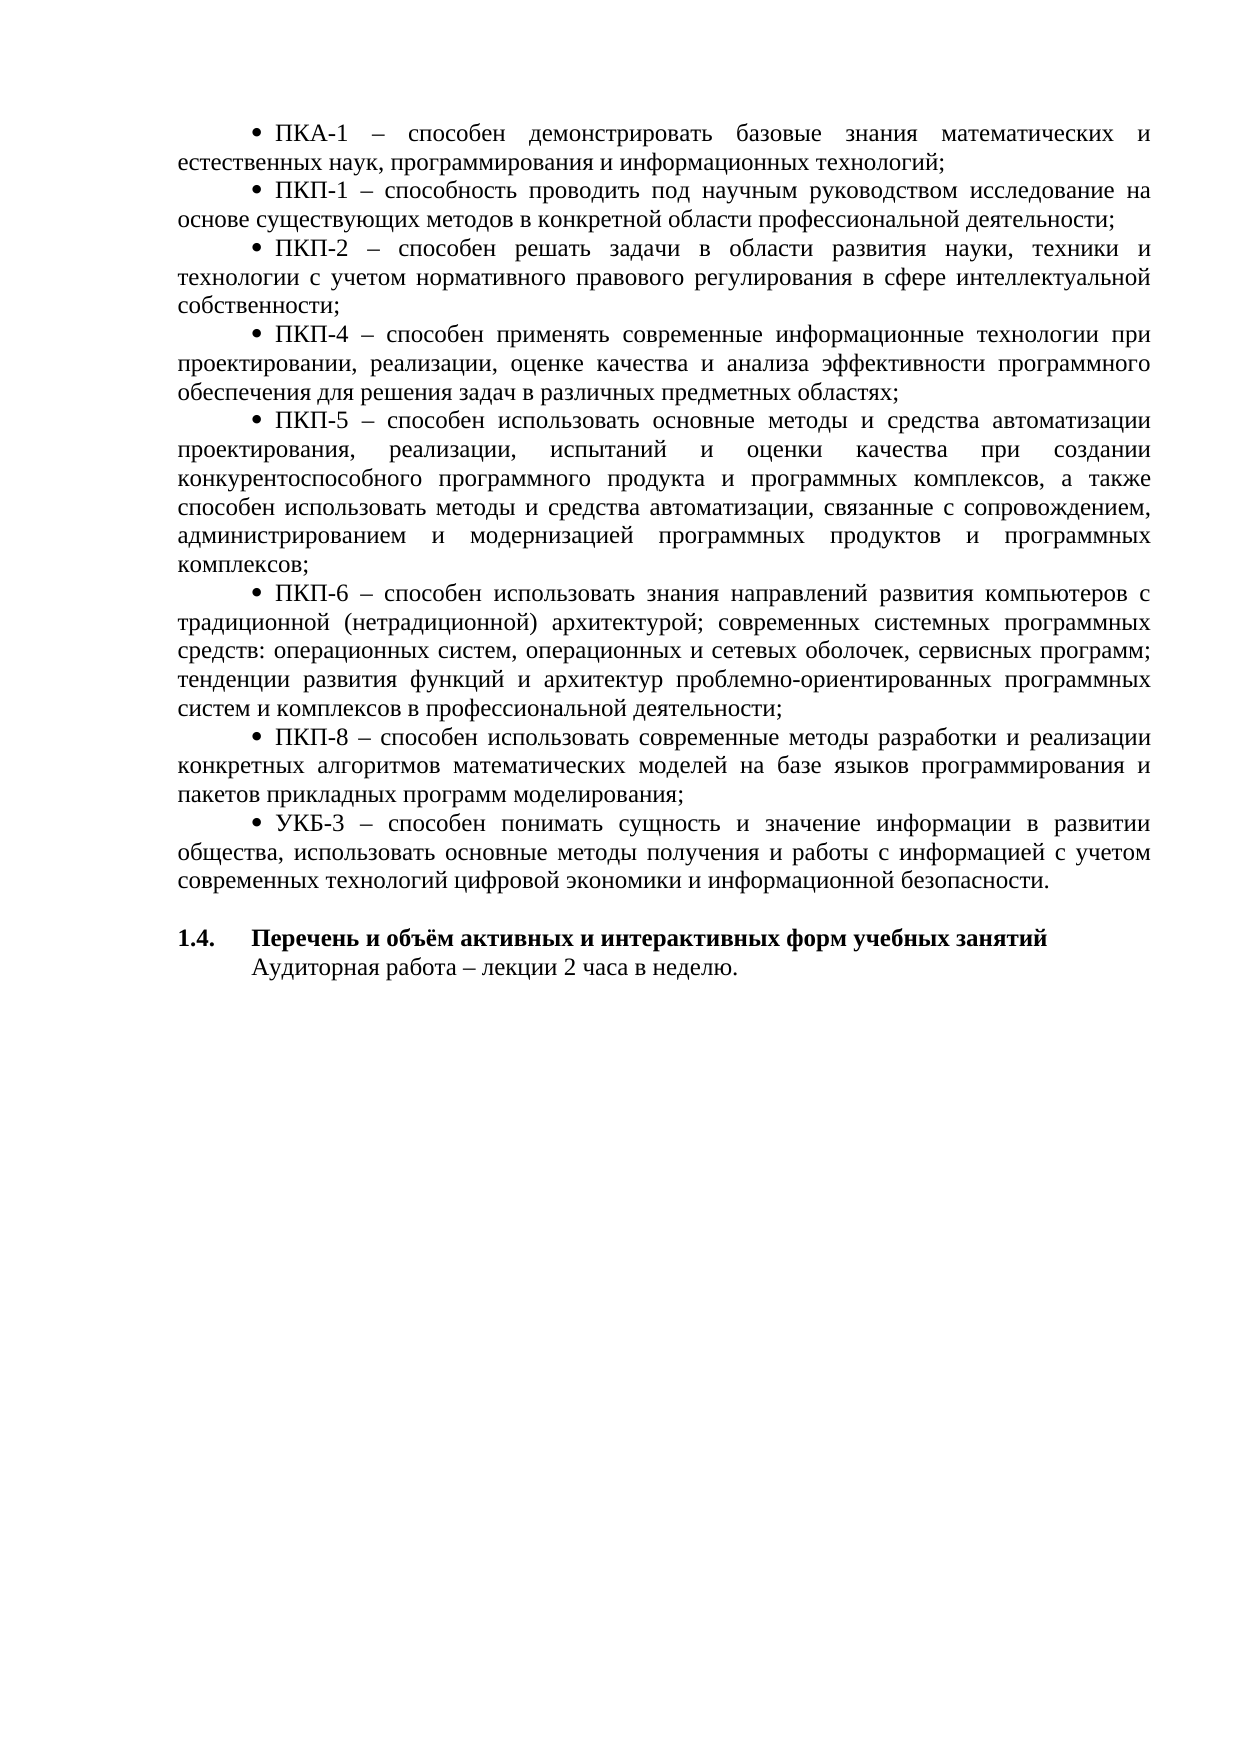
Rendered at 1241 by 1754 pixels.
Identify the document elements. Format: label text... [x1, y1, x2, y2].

list ПКП-6 – способен использовать знания направлений развития компьютеров с традиционной (нетрадиционной) архитектурой; современных системных программных средств: операционных систем, операционных и сетевых оболочек, сервисных программ; тенденции развития функций и архитектур проблемно-ориентированных программных систем и комплексов в профессиональной деятельности; [177, 578, 1152, 722]
list ПКП-2 – способен решать задачи в области развития науки, техники и технологии с учетом нормативного правового регулирования в сфере интеллектуальной собственности; [177, 233, 1152, 319]
list ПКП-1 – способность проводить под научным руководством исследование на основе существующих методов в конкретной области профессиональной деятельности; [177, 176, 1152, 233]
text Аудиторная работа – лекции 2 часа в неделю. [177, 952, 1152, 981]
list ПКП-4 – способен применять современные информационные технологии при проектировании, реализации, оценке качества и анализа эффективности программного обеспечения для решения задач в различных предметных областях; [177, 319, 1152, 406]
list ПКА-1 – способен демонстрировать базовые знания математических и естественных наук, программирования и информационных технологий; [177, 118, 1152, 176]
list ПКП-5 – способен использовать основные методы и средства автоматизации проектирования, реализации, испытаний и оценки качества при создании конкурентоспособного программного продукта и программных комплексов, а также способен использовать методы и средства автоматизации, связанные с сопровождением, администрированием и модернизацией программных продуктов и программных комплексов; [177, 406, 1152, 578]
text 1.4. Перечень и объём активных и интерактивных форм учебных занятий [177, 923, 1152, 952]
list УКБ-3 – способен понимать сущность и значение информации в развитии общества, использовать основные методы получения и работы с информацией с учетом современных технологий цифровой экономики и информационной безопасности. [177, 808, 1152, 894]
list ПКП-8 – способен использовать современные методы разработки и реализации конкретных алгоритмов математических моделей на базе языков программирования и пакетов прикладных программ моделирования; [177, 722, 1152, 808]
